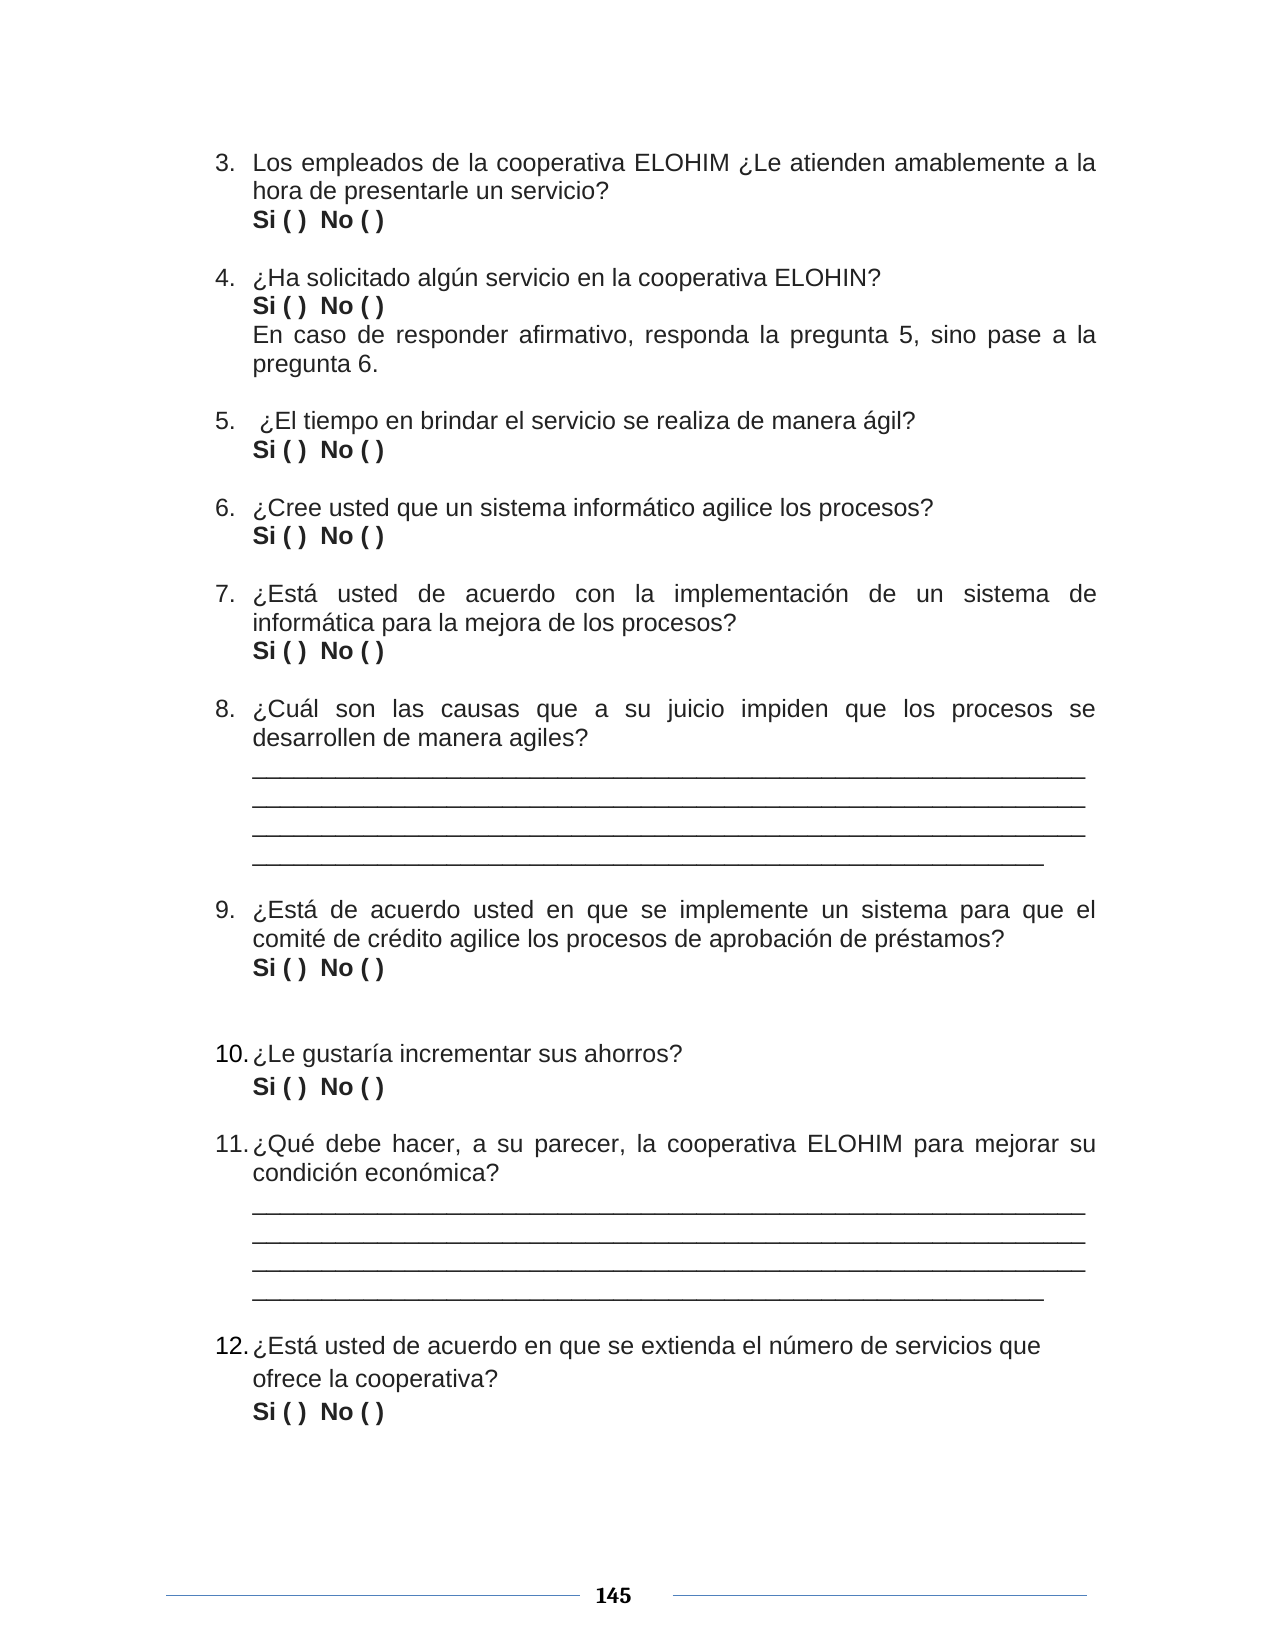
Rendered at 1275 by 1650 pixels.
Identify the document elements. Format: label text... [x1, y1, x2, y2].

list ¿Está usted de acuerdo con la implementación de un sistema de informática para la mejora de los procesos? [215, 579, 1098, 636]
list Si ( ) No ( ) [252, 521, 1098, 550]
list Si ( ) No ( ) [252, 953, 1098, 981]
list ¿Le gustaría incrementar sus ahorros? [215, 1039, 1098, 1068]
list Si ( ) No ( ) [252, 1397, 1098, 1425]
list ¿Ha solicitado algún servicio en la cooperativa ELOHIN? [215, 263, 1098, 291]
list _____________________________________________________________________________________________________________________________________________________________________________________________________________________________________________ [252, 1187, 1098, 1302]
list Los empleados de la cooperativa ELOHIM ¿Le atienden amablemente a la hora de presentarle un servicio? [215, 148, 1098, 205]
list ¿El tiempo en brindar el servicio se realiza de manera ágil? [215, 406, 1098, 435]
list Si ( ) No ( ) [252, 291, 1098, 320]
list ¿Cuál son las causas que a su juicio impiden que los procesos se desarrollen de manera agiles? [215, 694, 1098, 751]
list ¿Está usted de acuerdo en que se extienda el número de servicios que ofrece la cooperativa? [215, 1331, 1098, 1392]
list Si ( ) No ( ) [252, 1072, 1098, 1101]
list Si ( ) No ( ) [252, 435, 1098, 464]
list Si ( ) No ( ) [252, 205, 1098, 234]
list Si ( ) No ( ) [252, 636, 1098, 665]
list En caso de responder afirmativo, responda la pregunta 5, sino pase a la pregunta 6. [252, 320, 1098, 378]
list ¿Qué debe hacer, a su parecer, la cooperativa ELOHIM para mejorar su condición económica? [215, 1129, 1098, 1187]
list ¿Está de acuerdo usted en que se implemente un sistema para que el comité de crédito agilice los procesos de aprobación de préstamos? [215, 895, 1098, 953]
list ¿Cree usted que un sistema informático agilice los procesos? [215, 493, 1098, 521]
list _____________________________________________________________________________________________________________________________________________________________________________________________________________________________________________ [252, 751, 1098, 866]
